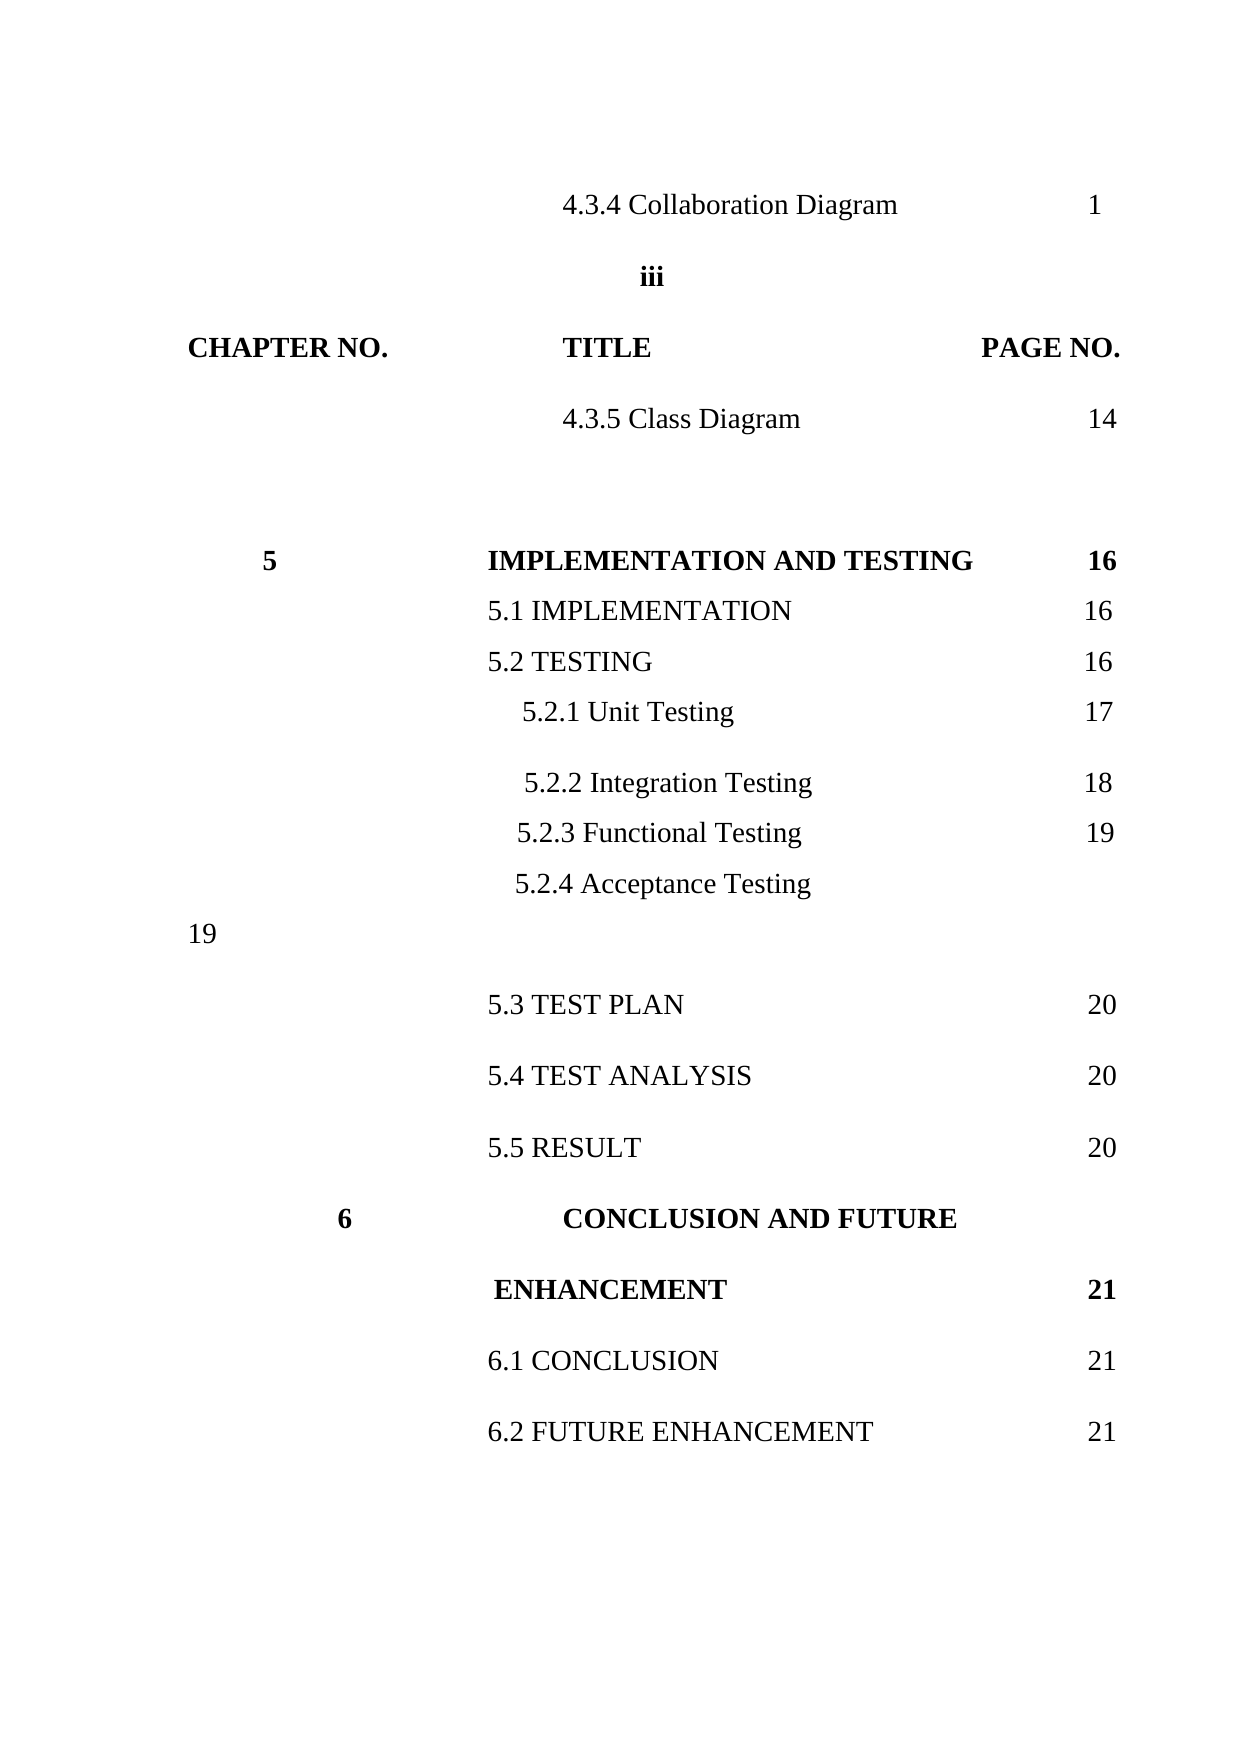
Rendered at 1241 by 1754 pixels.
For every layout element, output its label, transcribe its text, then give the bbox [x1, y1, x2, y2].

text 5.2.2 Integration Testing 18 5.2.3 Functional Testing 19 5.2.4 Acceptance Testing 19 [187, 765, 1128, 950]
text 4.3.4 Collaboration Diagram 1 [187, 187, 1128, 221]
text CHAPTER NO. TITLE PAGE NO. [187, 330, 1128, 363]
text ENHANCEMENT 21 [187, 1272, 1128, 1306]
text 5.5 RESULT 20 [187, 1130, 1128, 1163]
text 4.3.5 Class Diagram 14 [187, 401, 1128, 434]
text iii [187, 259, 1128, 292]
text 6.1 CONCLUSION 21 [187, 1343, 1128, 1377]
text 5.4 TEST ANALYSIS 20 [187, 1058, 1128, 1092]
text 5 IMPLEMENTATION AND TESTING 16 5.1 IMPLEMENTATION 16 5.2 TESTING 16 5.2.1 Unit Testing 17 [187, 543, 1128, 728]
text 5.3 TEST PLAN 20 [187, 987, 1128, 1021]
text 6 CONCLUSION AND FUTURE [187, 1201, 1128, 1234]
text 6.2 FUTURE ENHANCEMENT 21 [187, 1414, 1128, 1448]
